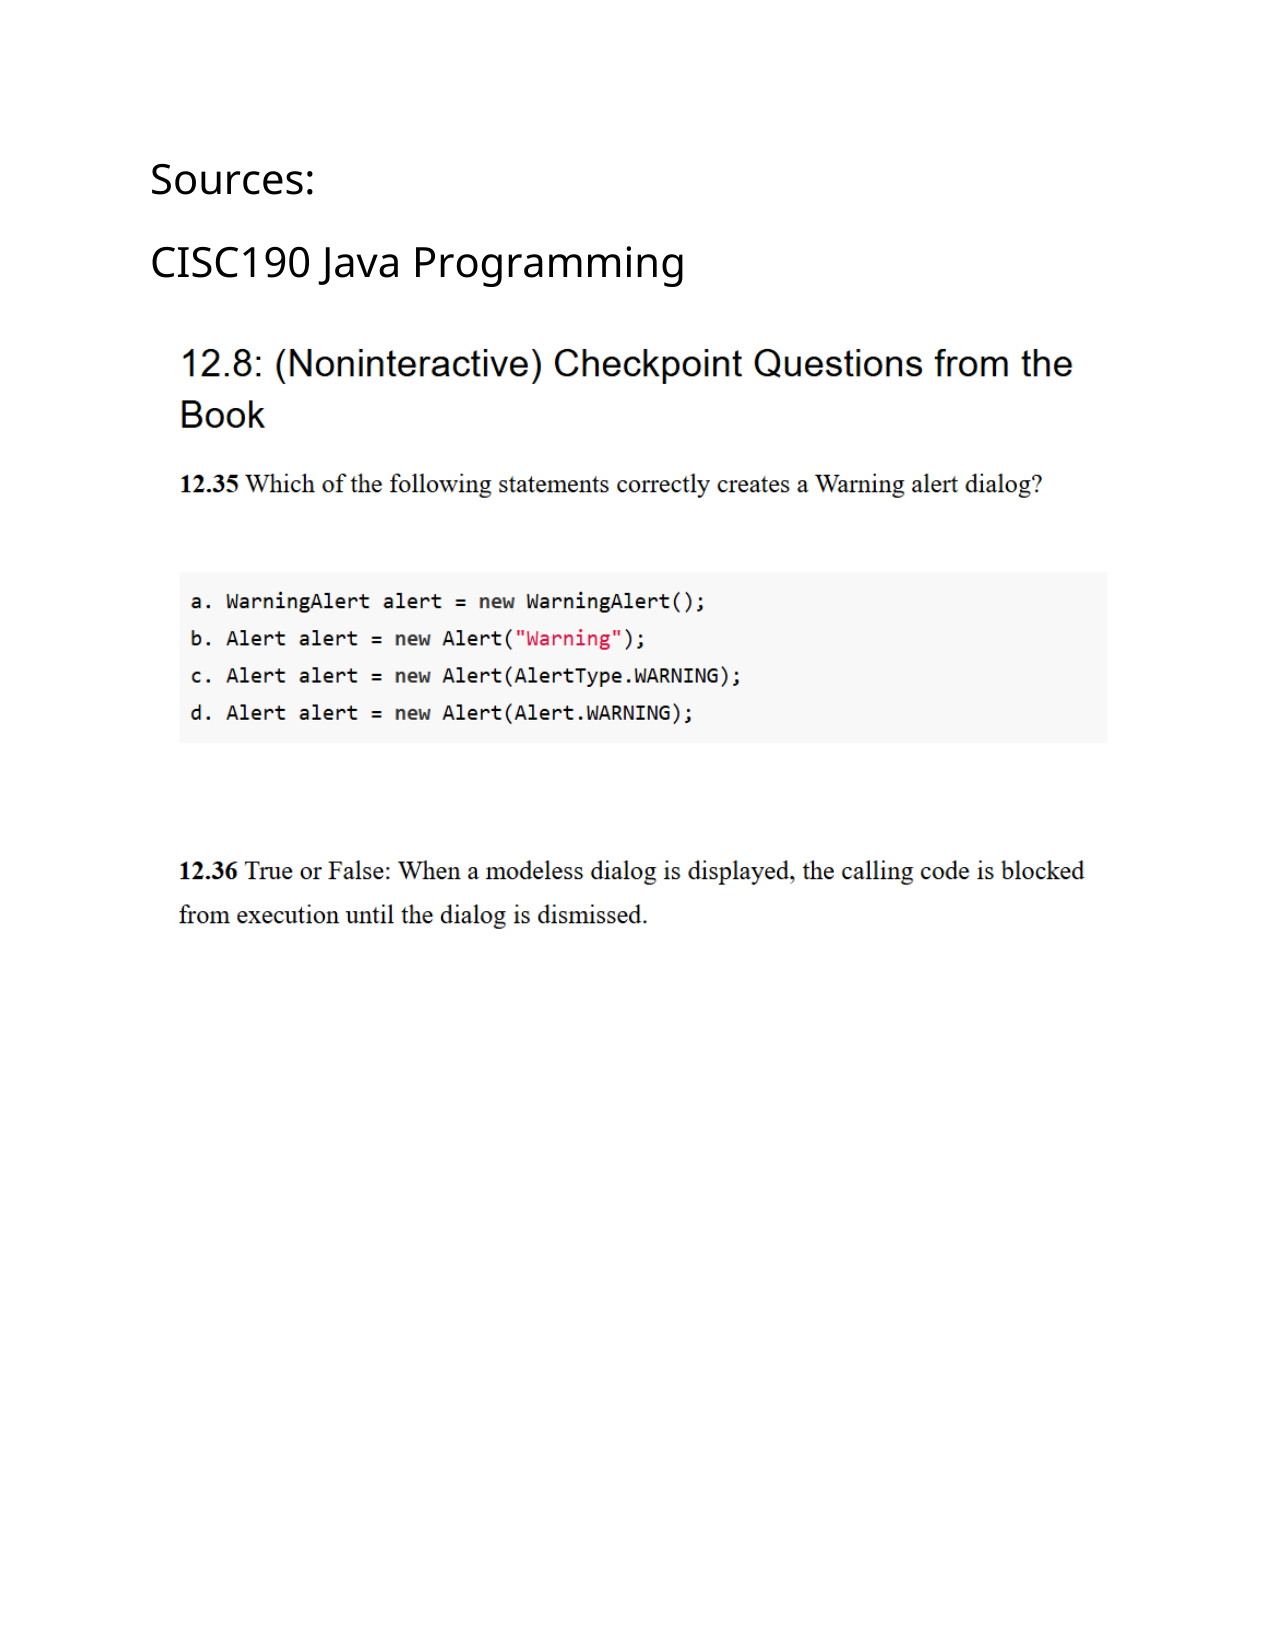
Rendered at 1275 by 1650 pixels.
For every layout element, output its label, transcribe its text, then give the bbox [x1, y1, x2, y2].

text Sources: [150, 150, 1125, 207]
picture [150, 315, 1125, 780]
text CISC190 Java Programming [150, 232, 1125, 289]
picture [150, 801, 1125, 974]
